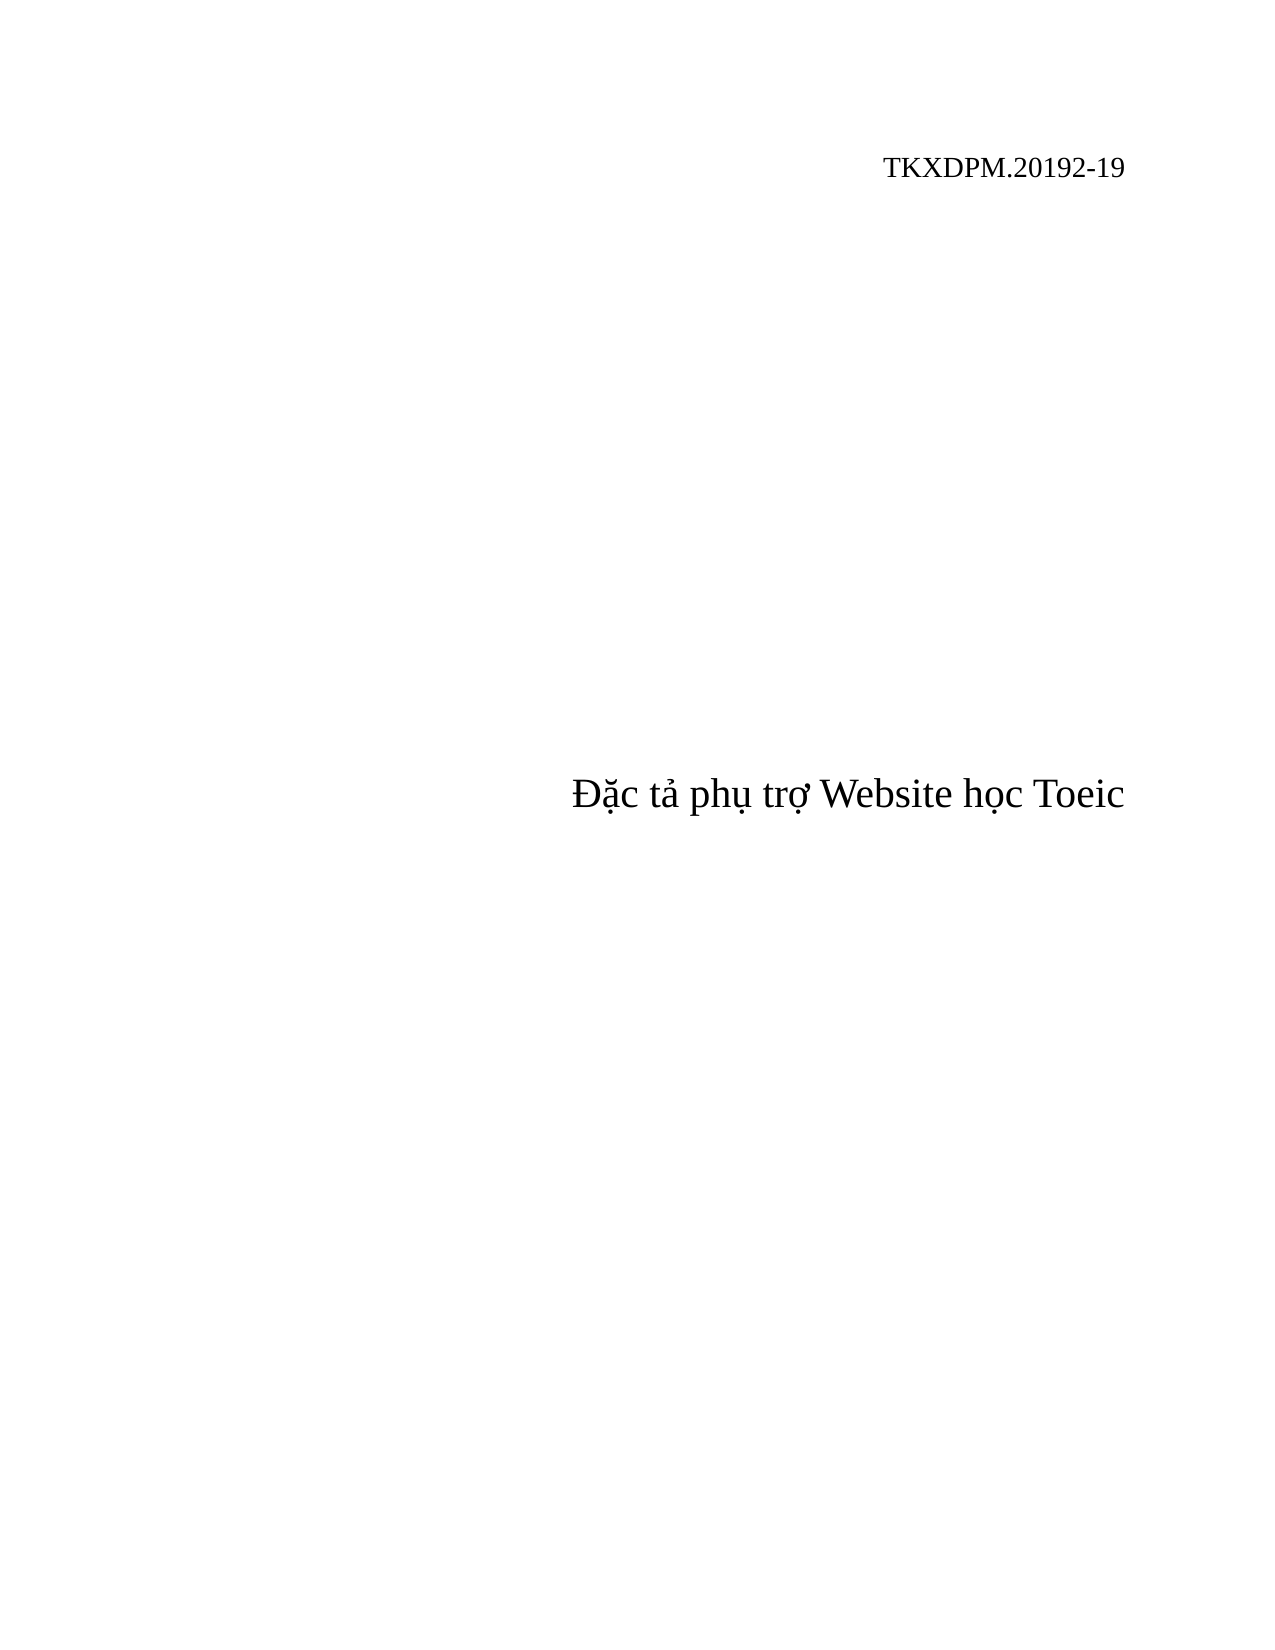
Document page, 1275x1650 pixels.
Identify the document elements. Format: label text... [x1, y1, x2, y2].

text TKXDPM.20192-19 [504, 150, 1125, 183]
text Đặc tả phụ trợ Website học Toeic [504, 768, 1125, 816]
